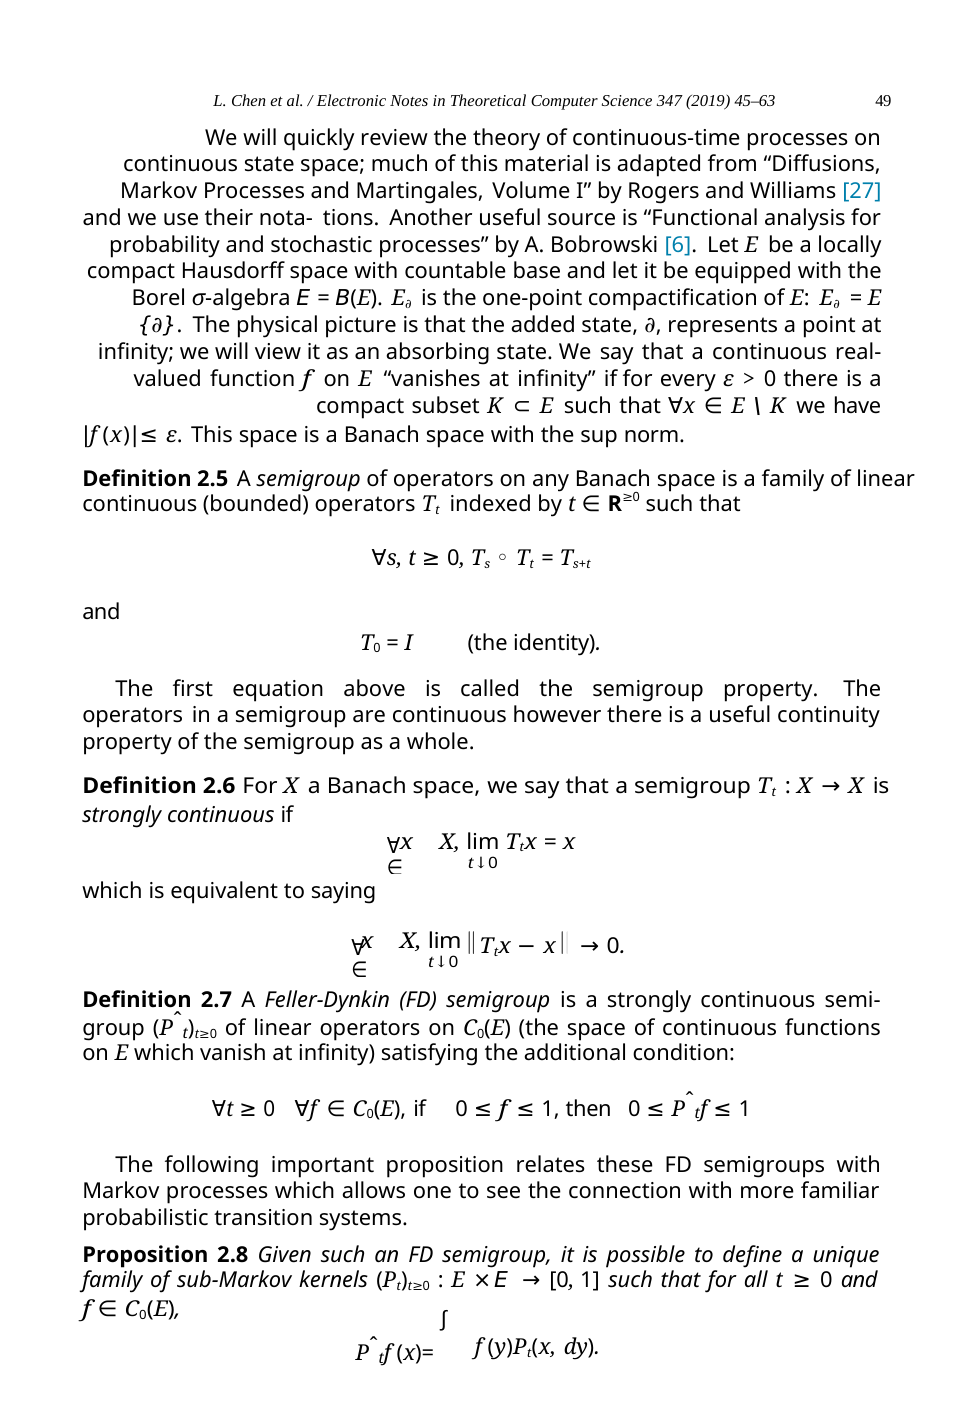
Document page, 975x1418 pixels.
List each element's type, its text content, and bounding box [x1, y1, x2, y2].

text x X, lim Ttx = x [71, 829, 905, 854]
text and [82, 595, 942, 626]
text Pˆtf (x)= ∫ [355, 1305, 461, 1368]
picture [561, 931, 568, 954]
text ∀t ≥ 0 ∀f ∈ C0(E), if 0 ≤ f ≤ 1, then 0 ≤ Pˆtf ≤ 1 [71, 1085, 892, 1123]
text T0 = I (the identity). [360, 626, 942, 656]
text Definition 2.6 For X a Banach space, we say that a semigroup Tt : X → X is [82, 770, 942, 799]
text The first equation above is called the semigroup property. The operators in a semigroup are continuous however there is a useful continuity property of the semigroup as a whole. [82, 675, 881, 755]
text We will quickly review the theory of continuous-time processes on continuous state space; much of this material is adapted from “Diffusions, Markov Processes and Martingales, Volume I” by Rogers and Williams [27] and we use their nota- tions. Another useful source is “Functional analysis for probability and stochastic processes” by A. Bobrowski [6]. Let E be a locally compact Hausdorff space with countable base and let it be equipped with the Borel σ-algebra E = B(E). E∂ is the one-point compactification of E: E∂ = E {∂}. The physical picture is that the added state, ∂, represents a point at infinity; we will view it as an absorbing state. We say that a continuous real-valued function f on E “vanishes at infinity” if for every ε > 0 there is a compact subset K ⊂ E such that ∀x ∈ E \ K we have [82, 124, 881, 419]
text t↓0 [71, 854, 894, 872]
text x X, lim [71, 927, 462, 954]
text strongly continuous if [82, 799, 942, 829]
picture [468, 931, 474, 954]
text which is equivalent to saying [82, 875, 942, 905]
text f ∈ C0(E), [82, 1294, 193, 1322]
text Ttx − x → 0. [468, 930, 942, 961]
text ∀s, t ≥ 0, Ts ◦ Tt = Ts+t [71, 542, 891, 572]
text f (y)Pt(x, dy). [474, 1331, 942, 1361]
text Definition 2.5 A semigroup of operators on any Banach space is a family of linear continuous (bounded) operators Tt indexed by t ∈ R≥0 such that [82, 466, 919, 518]
text |f (x)|≤ ε. This space is a Banach space with the sup norm. [82, 419, 942, 449]
text Proposition 2.8 Given such an FD semigroup, it is possible to deﬁne a unique family of sub-Markov kernels (Pt)t≥0 : E ×E → [0, 1] such that for all t ≥ 0 and [82, 1242, 881, 1294]
text t↓0 [71, 954, 458, 971]
text The following important proposition relates these FD semigroups with Markov processes which allows one to see the connection with more familiar probabilistic transition systems. [82, 1151, 881, 1231]
text Definition 2.7 A Feller-Dynkin (FD) semigroup is a strongly continuous semi- group (Pˆt)t≥0 of linear operators on C0(E) (the space of continuous functions on E which vanish at infinity) satisfying the additional condition: [82, 988, 881, 1067]
